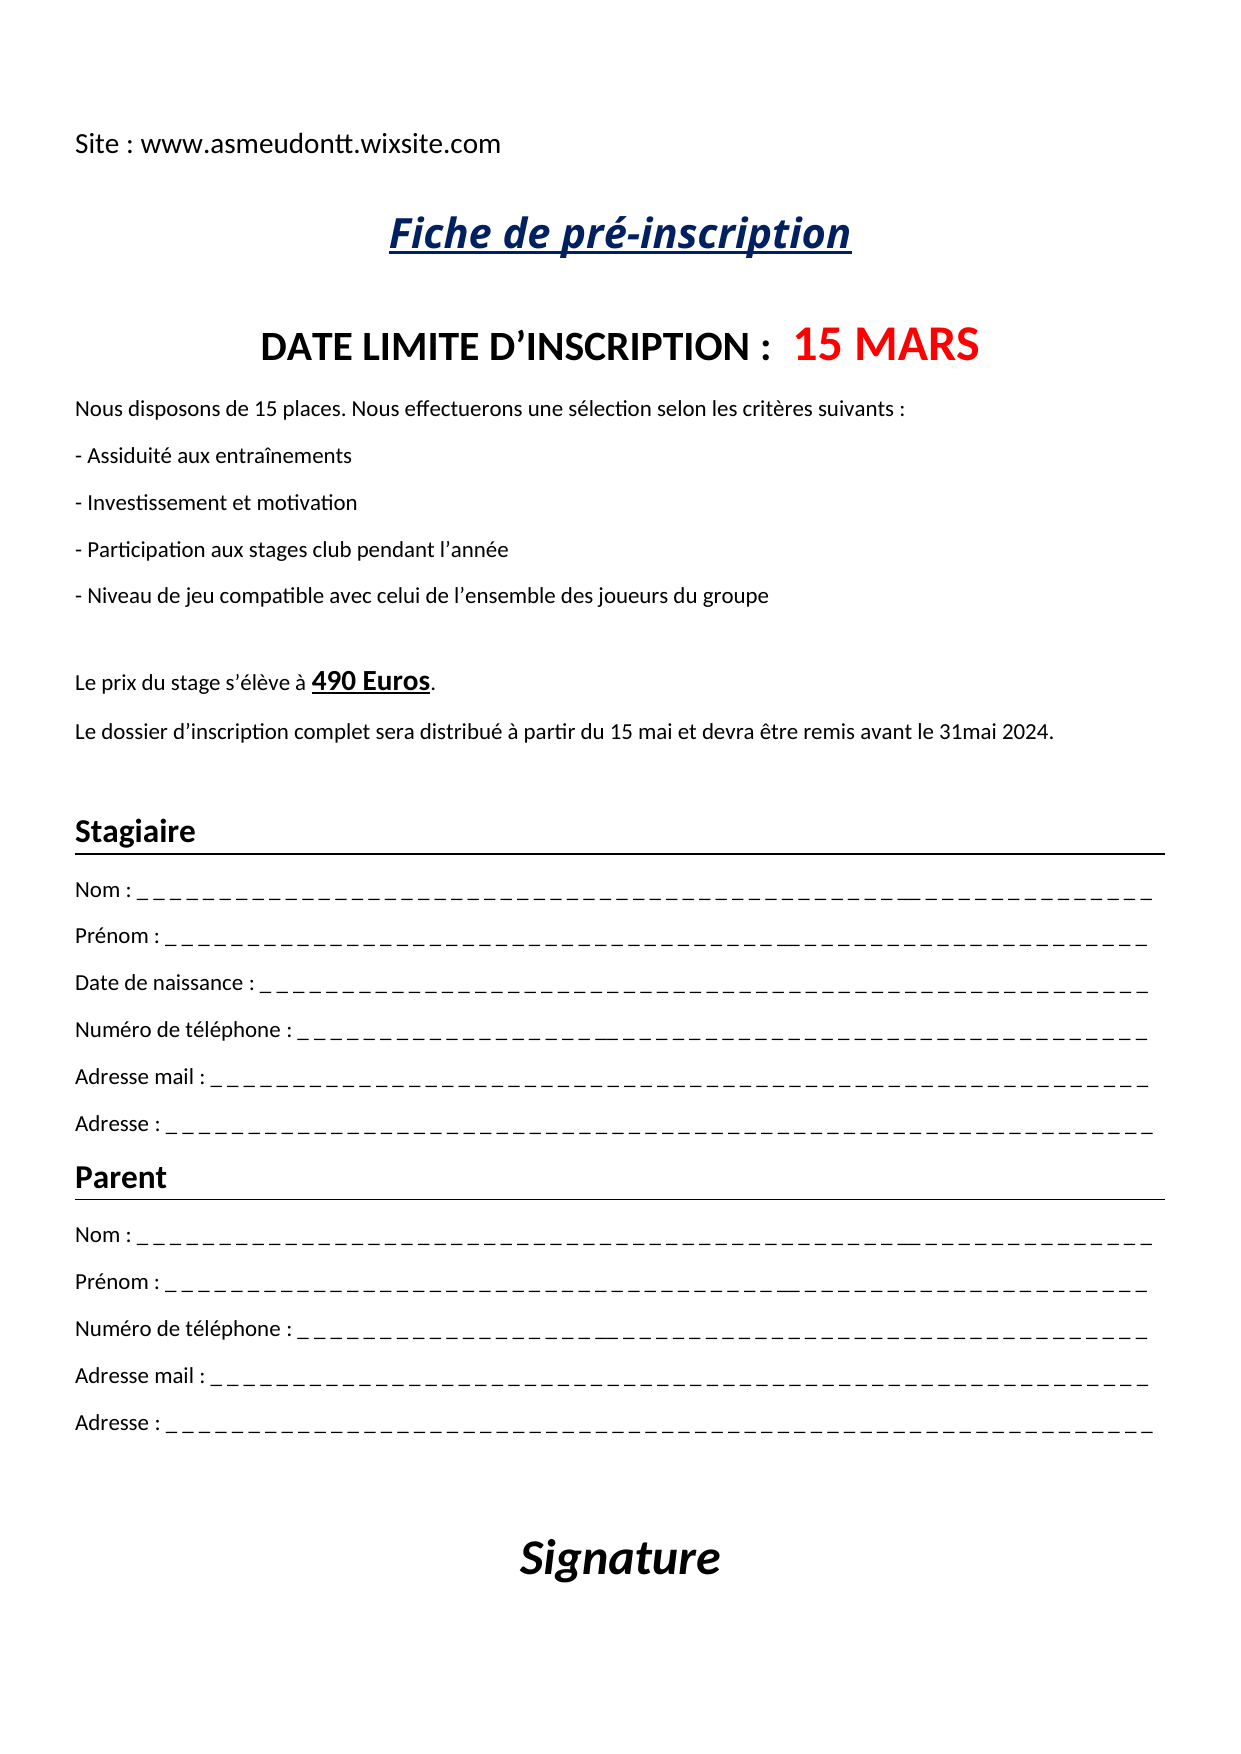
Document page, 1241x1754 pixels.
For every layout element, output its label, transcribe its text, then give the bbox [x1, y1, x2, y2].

text DATE LIMITE D’INSCRIPTION : 15 MARS [75, 312, 1165, 373]
text Le dossier d’inscription complet sera distribué à partir du 15 mai et devra être remis avant le 31mai 2024. [75, 717, 1165, 745]
text Signature [75, 1526, 1165, 1587]
text Stagiaire [75, 811, 1165, 853]
text Adresse mail : _ _ _ _ _ _ _ _ _ _ _ _ _ _ _ _ _ _ _ _ _ _ _ _ _ _ _ _ _ _ _ _ _ _ _ _ _ _ _ _ _ _ _ _ _ _ _ _ _ _ _ _ _ _ _ _ _ [75, 1361, 1165, 1389]
text Nom : _ _ _ _ _ _ _ _ _ _ _ _ _ _ _ _ _ _ _ _ _ _ _ _ _ _ _ _ _ _ _ _ _ _ _ _ _ _ _ _ _ _ _ _ _ _ __ _ _ _ _ _ _ _ _ _ _ _ _ _ _ [75, 1220, 1165, 1248]
text Date de naissance : _ _ _ _ _ _ _ _ _ _ _ _ _ _ _ _ _ _ _ _ _ _ _ _ _ _ _ _ _ _ _ _ _ _ _ _ _ _ _ _ _ _ _ _ _ _ _ _ _ _ _ _ _ _ [75, 968, 1165, 997]
text - Niveau de jeu compatible avec celui de l’ensemble des joueurs du groupe [75, 582, 1165, 610]
text Numéro de téléphone : _ _ _ _ _ _ _ _ _ _ _ _ _ _ _ _ _ _ __ _ _ _ _ _ _ _ _ _ _ _ _ _ _ _ _ _ _ _ _ _ _ _ _ _ _ _ _ _ _ _ _ [75, 1314, 1165, 1342]
text Nom : _ _ _ _ _ _ _ _ _ _ _ _ _ _ _ _ _ _ _ _ _ _ _ _ _ _ _ _ _ _ _ _ _ _ _ _ _ _ _ _ _ _ _ _ _ _ __ _ _ _ _ _ _ _ _ _ _ _ _ _ _ [75, 875, 1165, 903]
text Site : www.asmeudontt.wixsite.com [75, 125, 1165, 161]
text Parent [75, 1156, 1165, 1199]
subtitle Fiche de pré-inscription [75, 203, 1165, 260]
text Numéro de téléphone : _ _ _ _ _ _ _ _ _ _ _ _ _ _ _ _ _ _ __ _ _ _ _ _ _ _ _ _ _ _ _ _ _ _ _ _ _ _ _ _ _ _ _ _ _ _ _ _ _ _ _ [75, 1015, 1165, 1043]
text Nous disposons de 15 places. Nous effectuerons une sélection selon les critères suivants : [75, 394, 1165, 422]
text Le prix du stage s’élève à 490 Euros. [75, 662, 1165, 697]
text Adresse mail : _ _ _ _ _ _ _ _ _ _ _ _ _ _ _ _ _ _ _ _ _ _ _ _ _ _ _ _ _ _ _ _ _ _ _ _ _ _ _ _ _ _ _ _ _ _ _ _ _ _ _ _ _ _ _ _ _ [75, 1062, 1165, 1090]
text - Assiduité aux entraînements [75, 441, 1165, 469]
text Prénom : _ _ _ _ _ _ _ _ _ _ _ _ _ _ _ _ _ _ _ _ _ _ _ _ _ _ _ _ _ _ _ _ _ _ _ _ _ __ _ _ _ _ _ _ _ _ _ _ _ _ _ _ _ _ _ _ _ _ _ [75, 922, 1165, 950]
text Adresse : _ _ _ _ _ _ _ _ _ _ _ _ _ _ _ _ _ _ _ _ _ _ _ _ _ _ _ _ _ _ _ _ _ _ _ _ _ _ _ _ _ _ _ _ _ _ _ _ _ _ _ _ _ _ _ _ _ _ _ _ [75, 1408, 1165, 1436]
text Prénom : _ _ _ _ _ _ _ _ _ _ _ _ _ _ _ _ _ _ _ _ _ _ _ _ _ _ _ _ _ _ _ _ _ _ _ _ _ __ _ _ _ _ _ _ _ _ _ _ _ _ _ _ _ _ _ _ _ _ _ [75, 1267, 1165, 1295]
text - Investissement et motivation [75, 488, 1165, 516]
text - Participation aux stages club pendant l’année [75, 535, 1165, 563]
text Adresse : _ _ _ _ _ _ _ _ _ _ _ _ _ _ _ _ _ _ _ _ _ _ _ _ _ _ _ _ _ _ _ _ _ _ _ _ _ _ _ _ _ _ _ _ _ _ _ _ _ _ _ _ _ _ _ _ _ _ _ _ [75, 1109, 1165, 1137]
